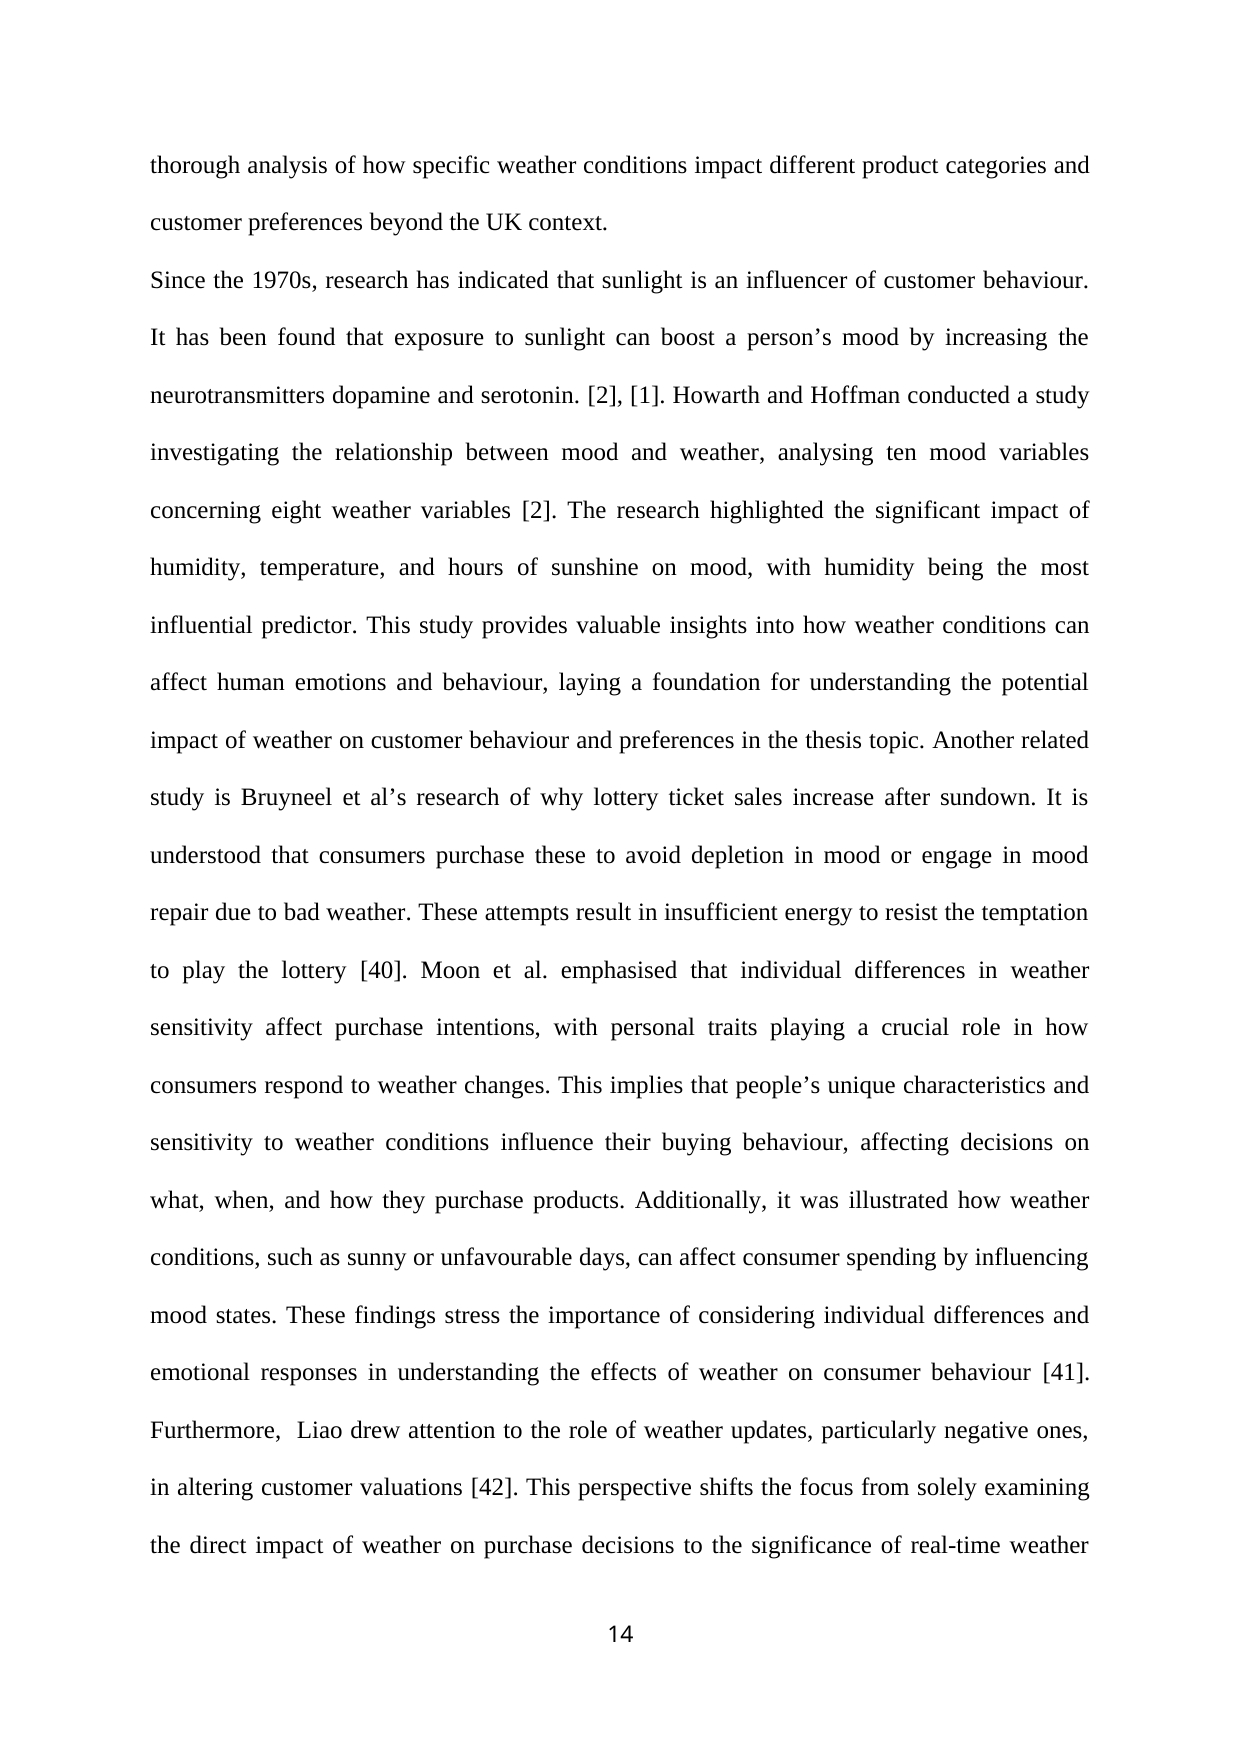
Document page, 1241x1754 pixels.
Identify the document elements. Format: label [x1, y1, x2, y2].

text [150, 265, 1090, 1559]
text [150, 150, 1090, 236]
